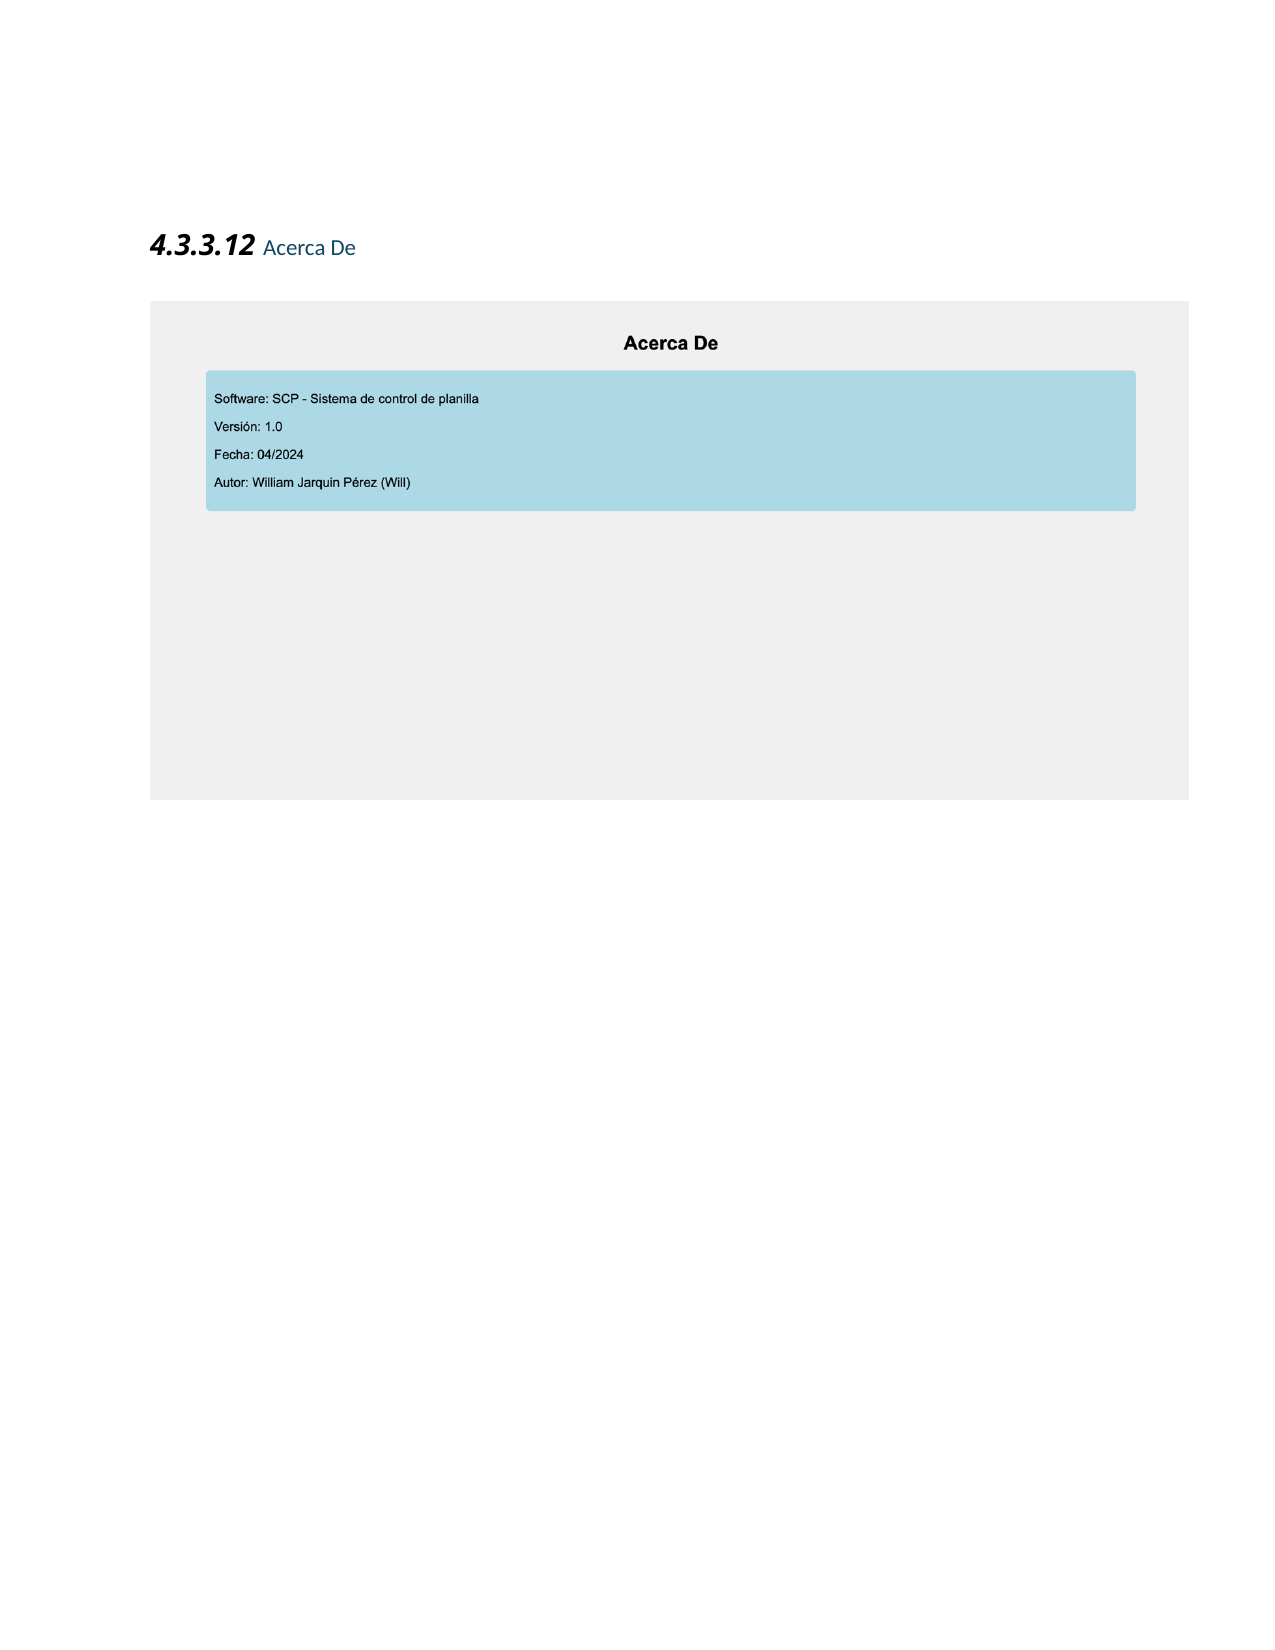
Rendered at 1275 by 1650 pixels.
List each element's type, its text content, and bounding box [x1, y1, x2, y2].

picture [150, 301, 1189, 800]
subtitle 4.3.3.12 Acerca De [150, 224, 1125, 264]
